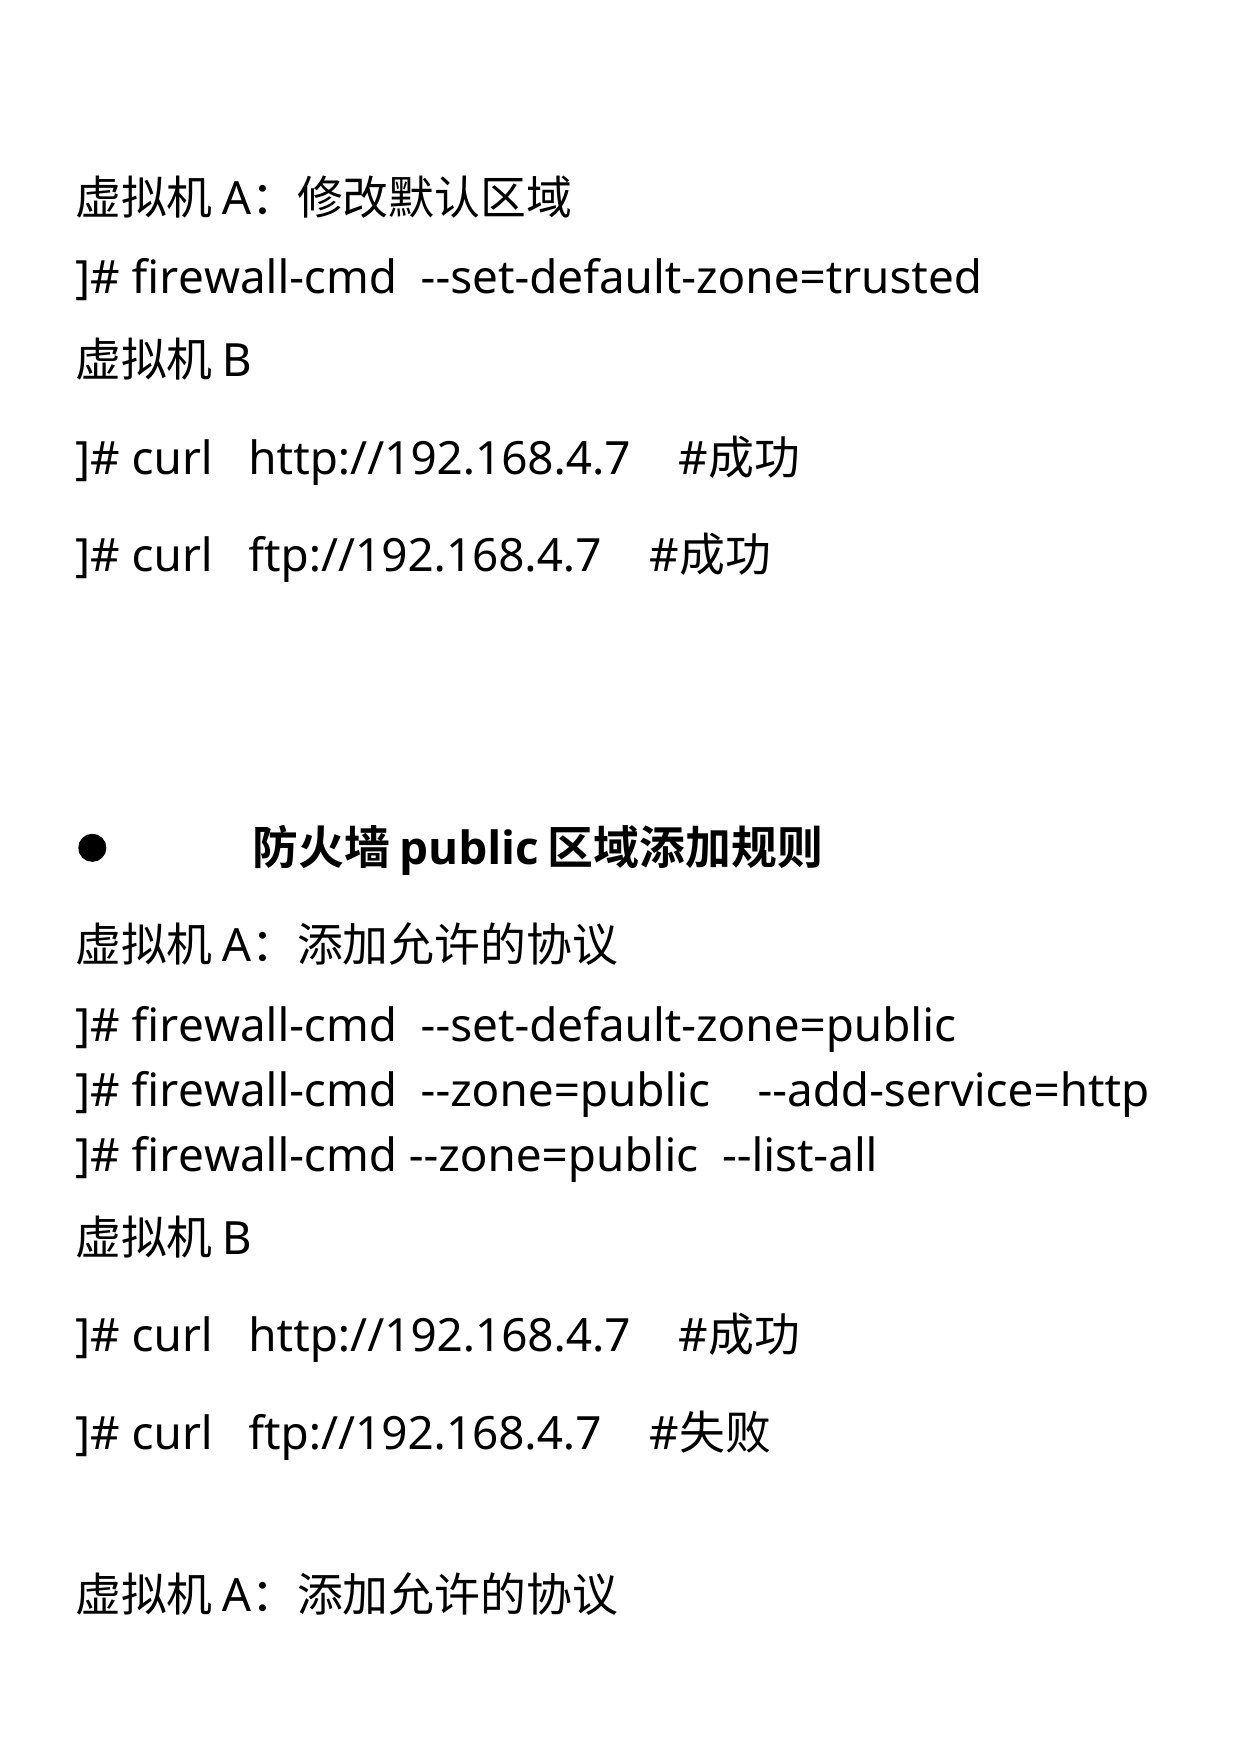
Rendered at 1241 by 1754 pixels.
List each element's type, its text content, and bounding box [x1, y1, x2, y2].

text 虚拟机B [75, 1186, 1165, 1283]
text ]# firewall-cmd --set-default-zone=public [75, 991, 1165, 1056]
text 虚拟机A：修改默认区域 [75, 146, 1165, 243]
text ]# firewall-cmd --zone=public --add-service=http [75, 1056, 1165, 1121]
list 防火墙public区域添加规则 [75, 796, 1165, 893]
text ]# curl http://192.168.4.7 #成功 [75, 406, 1165, 503]
text ]# curl ftp://192.168.4.7 #成功 [75, 503, 1165, 601]
text ]# firewall-cmd --set-default-zone=trusted [75, 243, 1165, 308]
text 虚拟机A：添加允许的协议 [75, 893, 1165, 991]
text ]# curl http://192.168.4.7 #成功 [75, 1283, 1165, 1381]
text ]# curl ftp://192.168.4.7 #失败 [75, 1381, 1165, 1478]
text 虚拟机A：添加允许的协议 [75, 1543, 1165, 1641]
text ]# firewall-cmd --zone=public --list-all [75, 1121, 1165, 1186]
text 虚拟机B [75, 308, 1165, 406]
